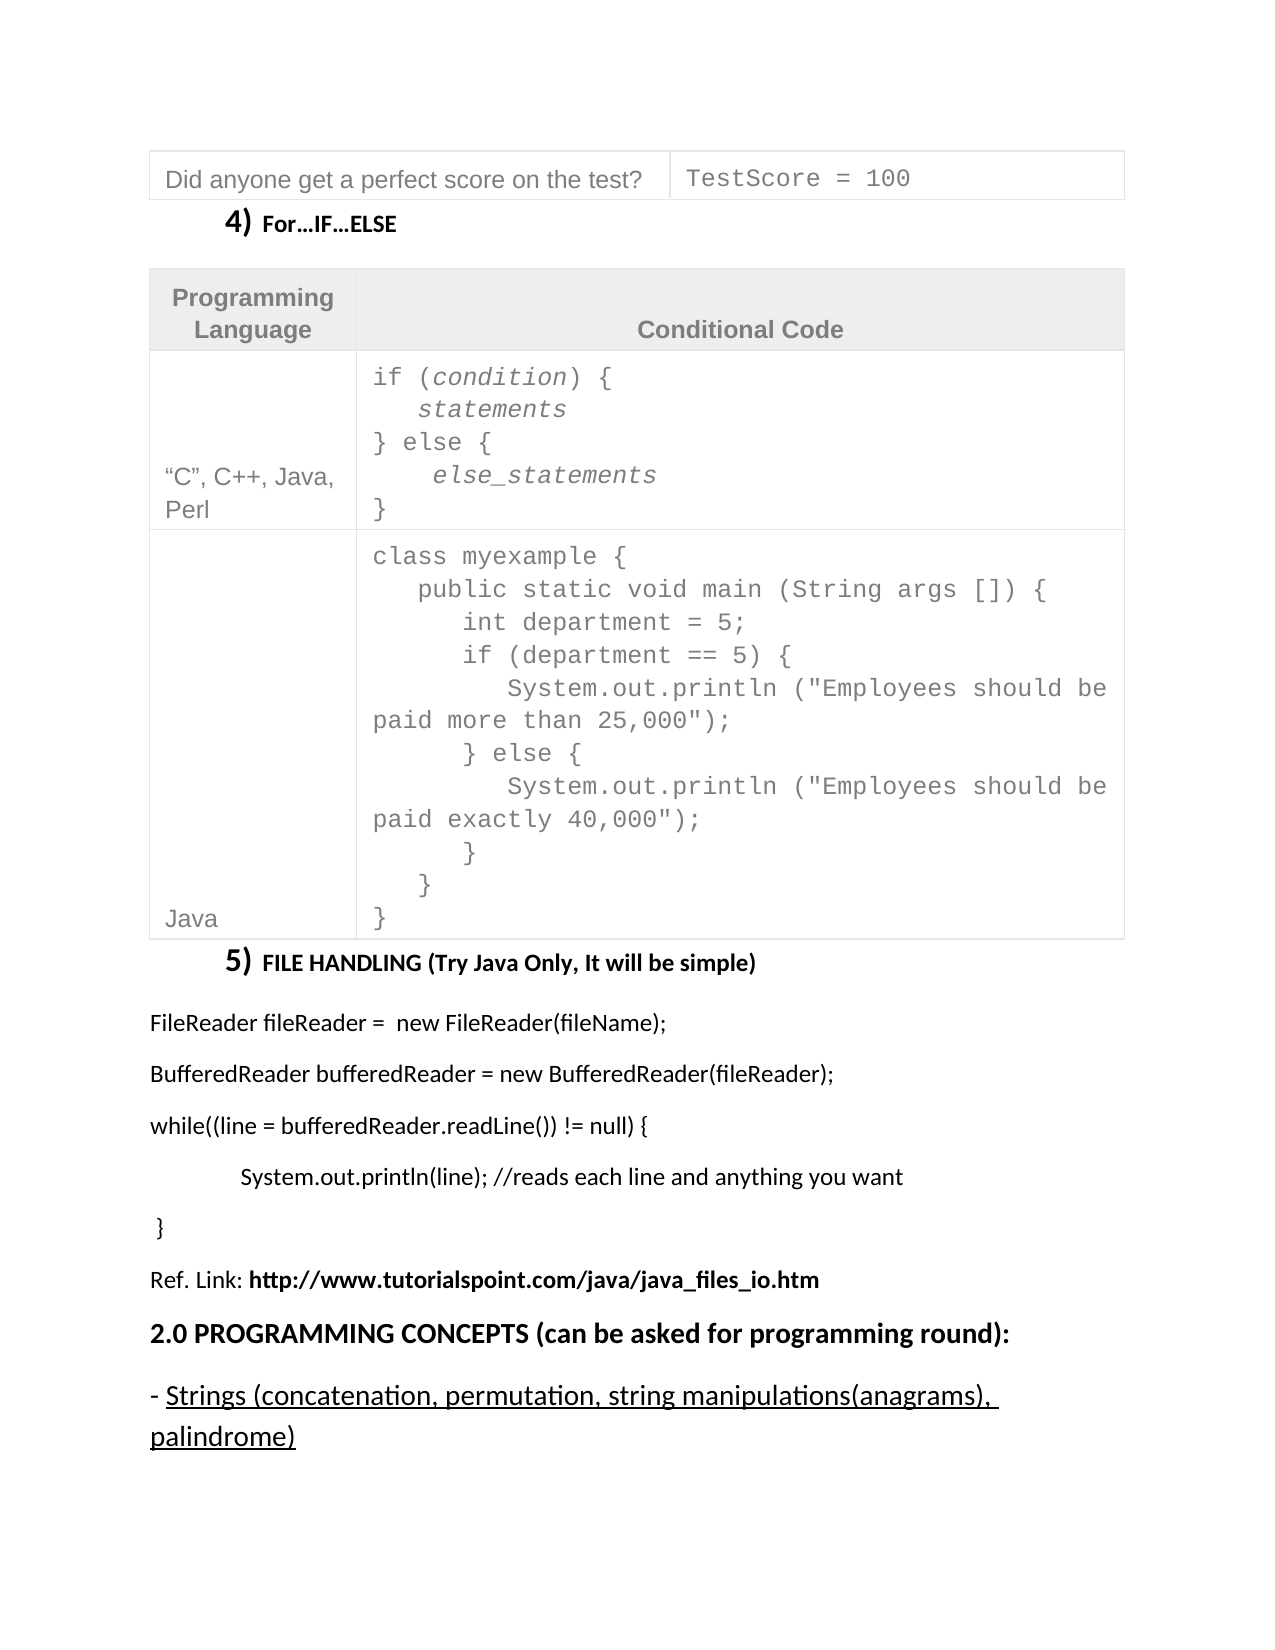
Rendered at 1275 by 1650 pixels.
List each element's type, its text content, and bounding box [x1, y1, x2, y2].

table_cell TestScore = 100 [671, 152, 1124, 198]
text while((line = bufferedReader.readLine()) != null) { [150, 1110, 1125, 1140]
text - Strings (concatenation, permutation, string manipulations(anagrams), palindrome) [150, 1377, 1125, 1453]
table_cell if (condition) { statements } else { else_statements } [357, 351, 1124, 528]
table_header Programming Language [150, 269, 356, 349]
text BufferedReader bufferedReader = new BufferedReader(fileReader); [150, 1058, 1125, 1089]
table_header Conditional Code [357, 269, 1124, 349]
table_cell “C”, C++, Java, Perl [150, 351, 356, 528]
text Ref. Link: http://www.tutorialspoint.com/java/java_files_io.htm [150, 1264, 1125, 1294]
text FileReader fileReader = new FileReader(fileName); [150, 1007, 1125, 1038]
table_cell class myexample { public static void main (String args []) { int department = 5; if (department == 5) { System.out.println ("Employees should be paid more than 25,000"); } else { System.out.println ("Employees should be paid exactly 40,000"); } } } [357, 530, 1124, 938]
table_cell Java [150, 530, 356, 938]
text System.out.println(line); //reads each line and anything you want [150, 1161, 1125, 1192]
text } [150, 1212, 1125, 1243]
text 2.0 PROGRAMMING CONCEPTS (can be asked for programming round): [150, 1315, 1125, 1351]
table_cell Did anyone get a perfect score on the test? [150, 152, 669, 198]
list For…IF…ELSE [225, 200, 1125, 241]
list FILE HANDLING (Try Java Only, It will be simple) [225, 940, 1125, 980]
